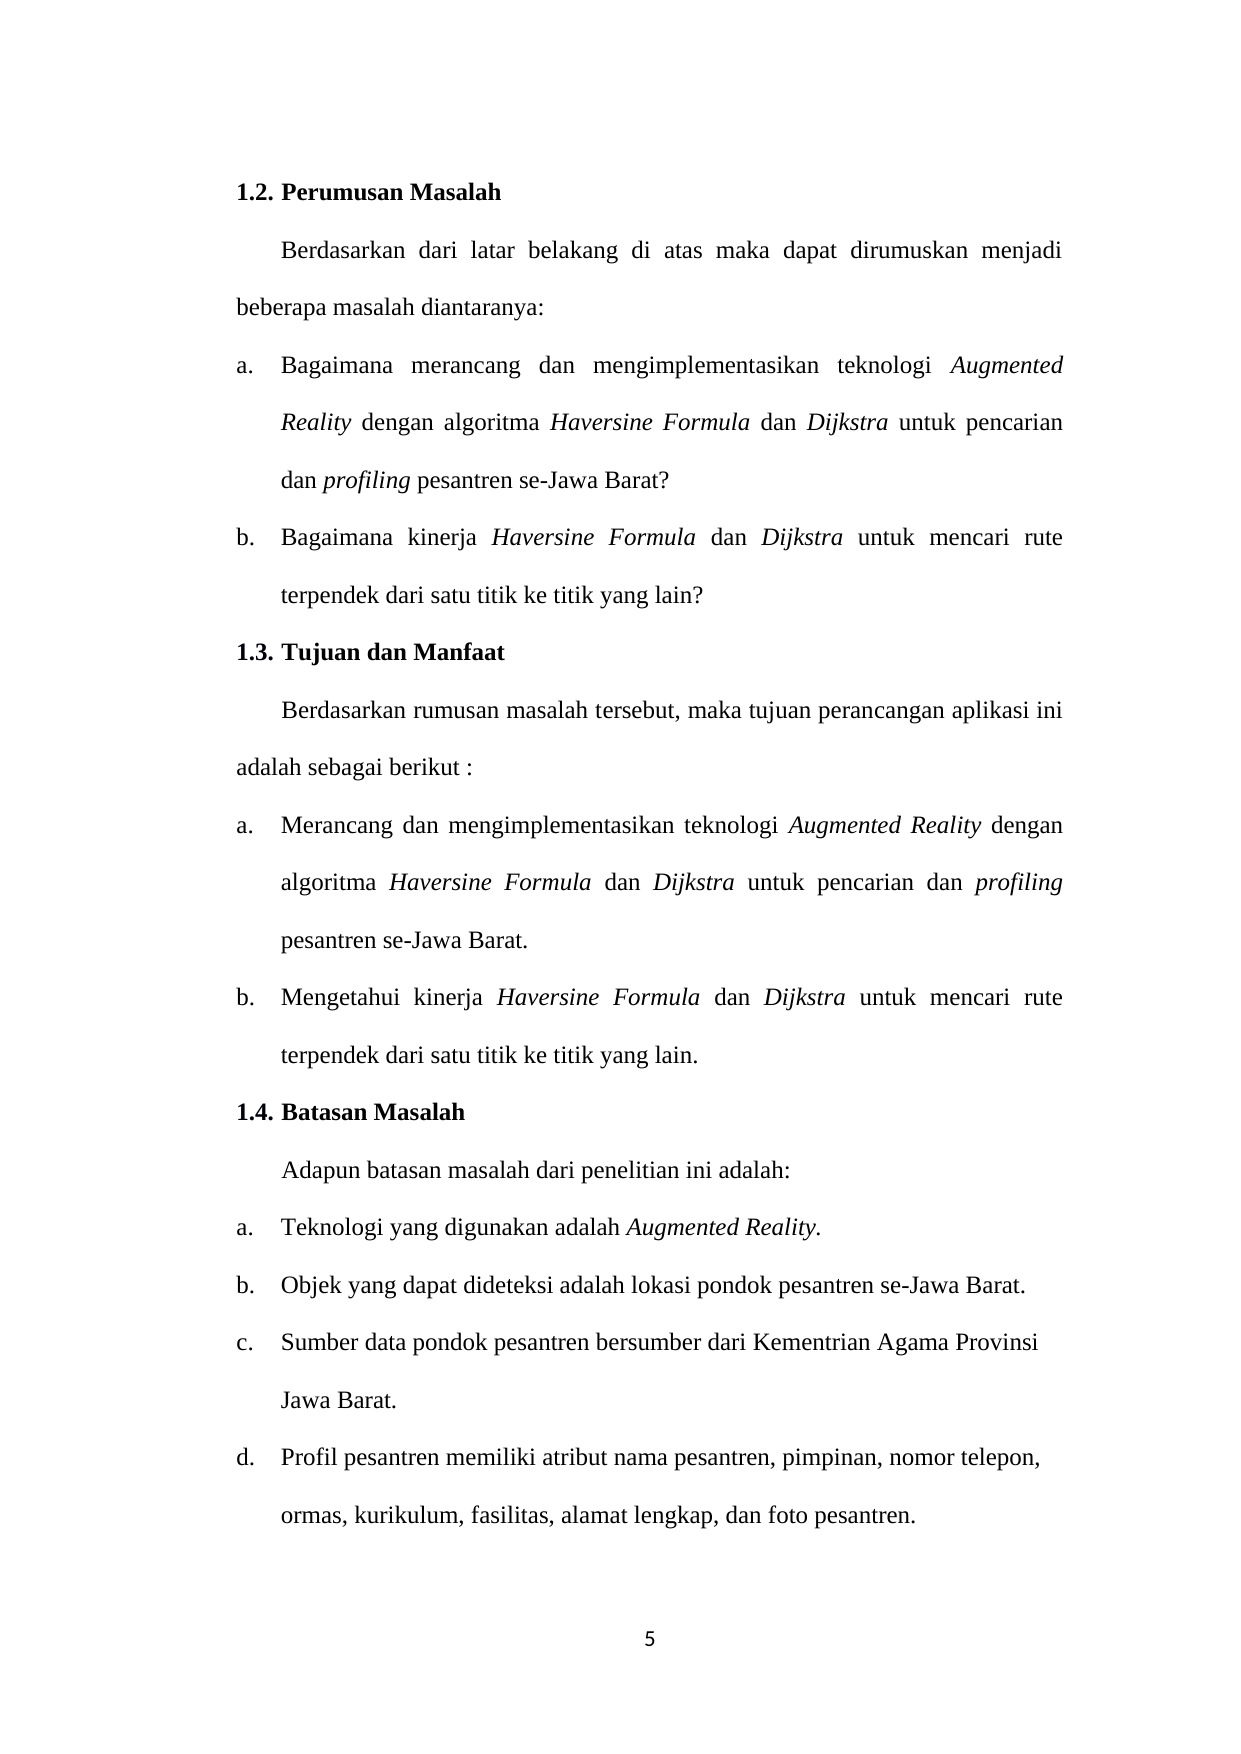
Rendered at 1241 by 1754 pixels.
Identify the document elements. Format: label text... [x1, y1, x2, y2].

list Profil pesantren memiliki atribut nama pesantren, pimpinan, nomor telepon, ormas, kurikulum, fasilitas, alamat lengkap, dan foto pesantren. [236, 1442, 1063, 1528]
list Berdasarkan rumusan masalah tersebut, maka tujuan perancangan aplikasi ini adalah sebagai berikut : [236, 695, 1063, 781]
list Adapun batasan masalah dari penelitian ini adalah: [236, 1155, 1063, 1183]
list Merancang dan mengimplementasikan teknologi Augmented Reality dengan algoritma Haversine Formula dan Dijkstra untuk pencarian dan profiling pesantren se-Jawa Barat. [236, 810, 1063, 953]
list Bagaimana kinerja Haversine Formula dan Dijkstra untuk mencari rute terpendek dari satu titik ke titik yang lain? [236, 522, 1063, 608]
list Bagaimana merancang dan mengimplementasikan teknologi Augmented Reality dengan algoritma Haversine Formula dan Dijkstra untuk pencarian dan profiling pesantren se-Jawa Barat? [236, 350, 1063, 493]
list Batasan Masalah [236, 1097, 1063, 1126]
list Sumber data pondok pesantren bersumber dari Kementrian Agama Provinsi Jawa Barat. [236, 1327, 1063, 1413]
list Tujuan dan Manfaat [236, 637, 1063, 666]
list Objek yang dapat dideteksi adalah lokasi pondok pesantren se-Jawa Barat. [236, 1270, 1063, 1298]
list Berdasarkan dari latar belakang di atas maka dapat dirumuskan menjadi beberapa masalah diantaranya: [236, 235, 1063, 321]
list Teknologi yang digunakan adalah Augmented Reality. [236, 1212, 1063, 1241]
list Perumusan Masalah [236, 177, 1063, 206]
list Mengetahui kinerja Haversine Formula dan Dijkstra untuk mencari rute terpendek dari satu titik ke titik yang lain. [236, 982, 1063, 1068]
